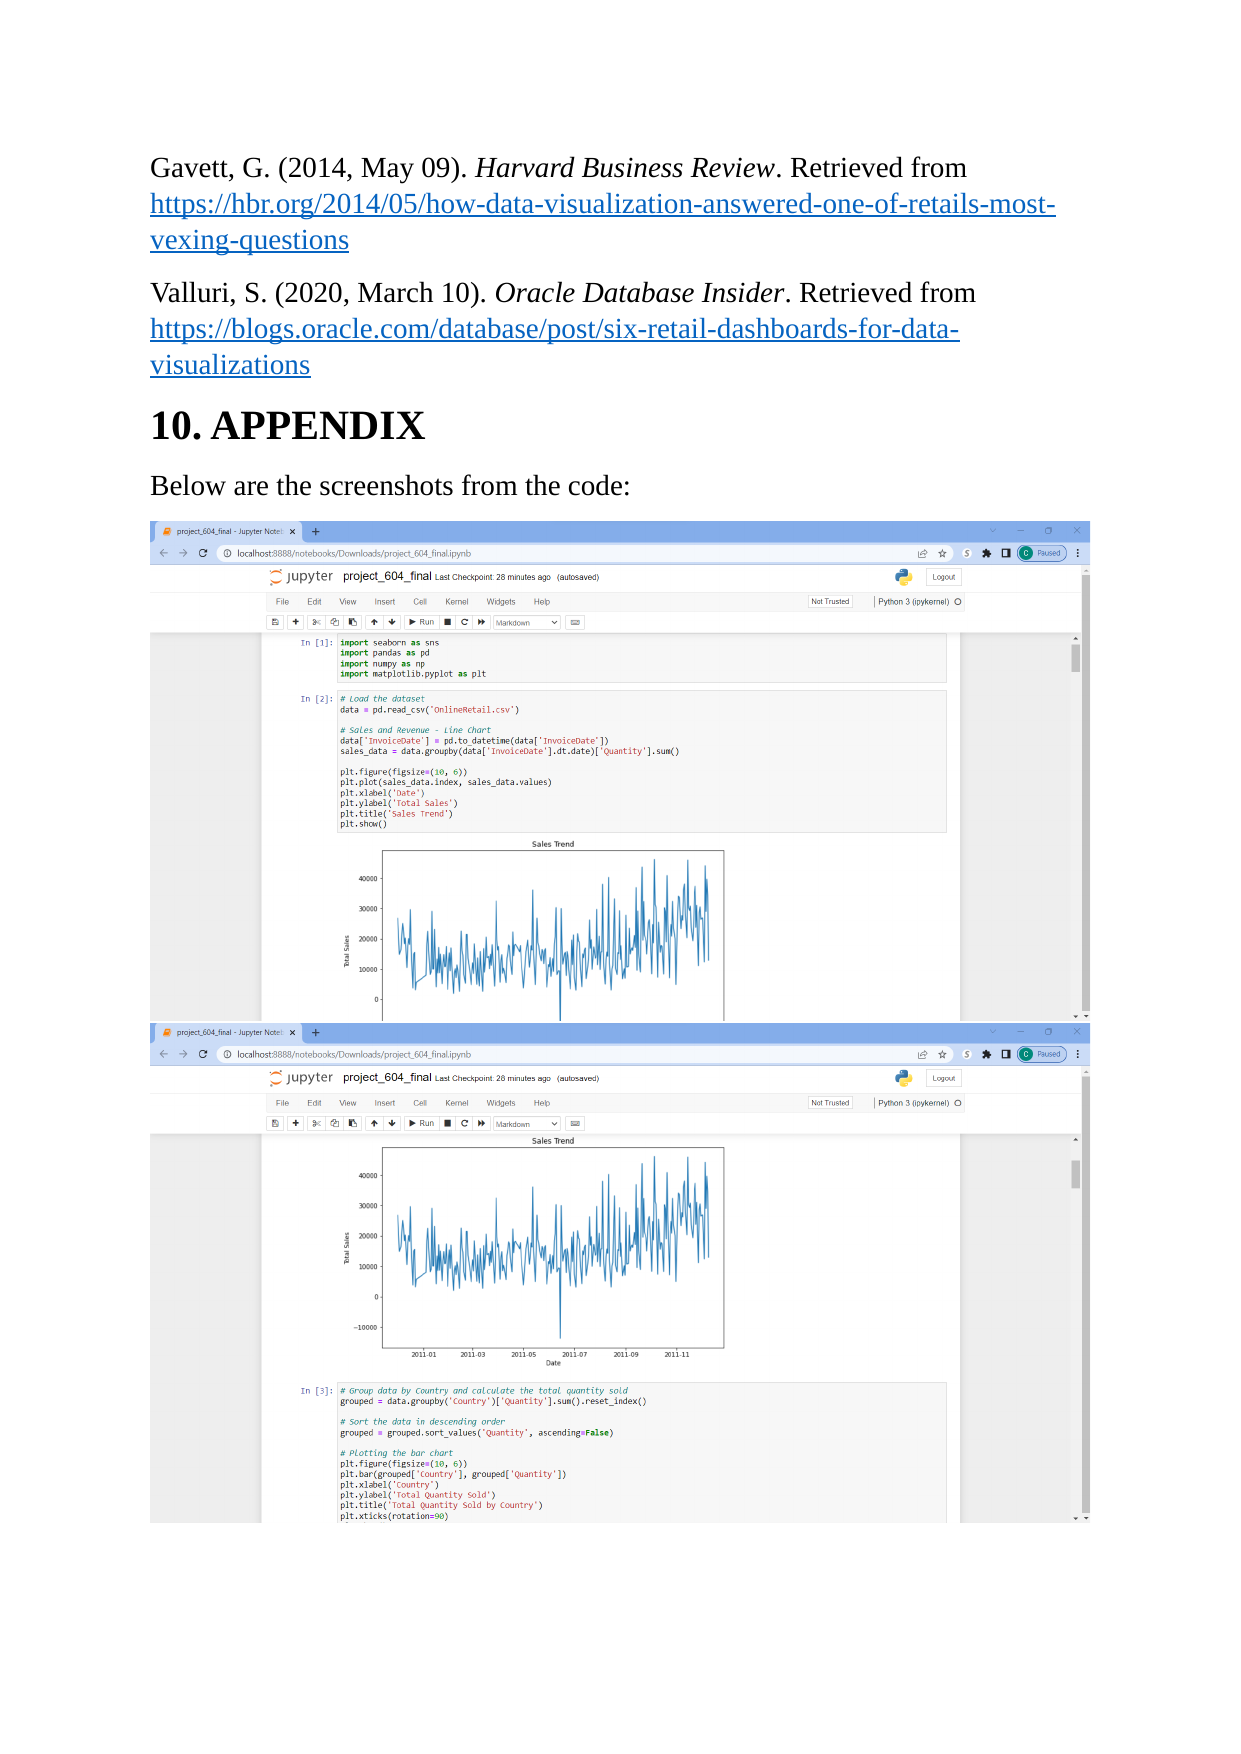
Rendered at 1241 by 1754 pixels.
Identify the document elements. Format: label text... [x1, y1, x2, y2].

text 10. APPENDIX [150, 400, 1090, 448]
text Valluri, S. (2020, March 10). Oracle Database Insider. Retrieved from https://blogs.oracle.com/database/post/six-retail-dashboards-for-data-visualizations [150, 275, 1090, 381]
picture [150, 1023, 1091, 1523]
text Below are the screenshots from the code: [150, 468, 1090, 502]
text Gavett, G. (2014, May 09). Harvard Business Review. Retrieved from https://hbr.org/2014/05/how-data-visualization-answered-one-of-retails-most-vexing-questions [150, 150, 1090, 256]
picture [150, 521, 1091, 1021]
